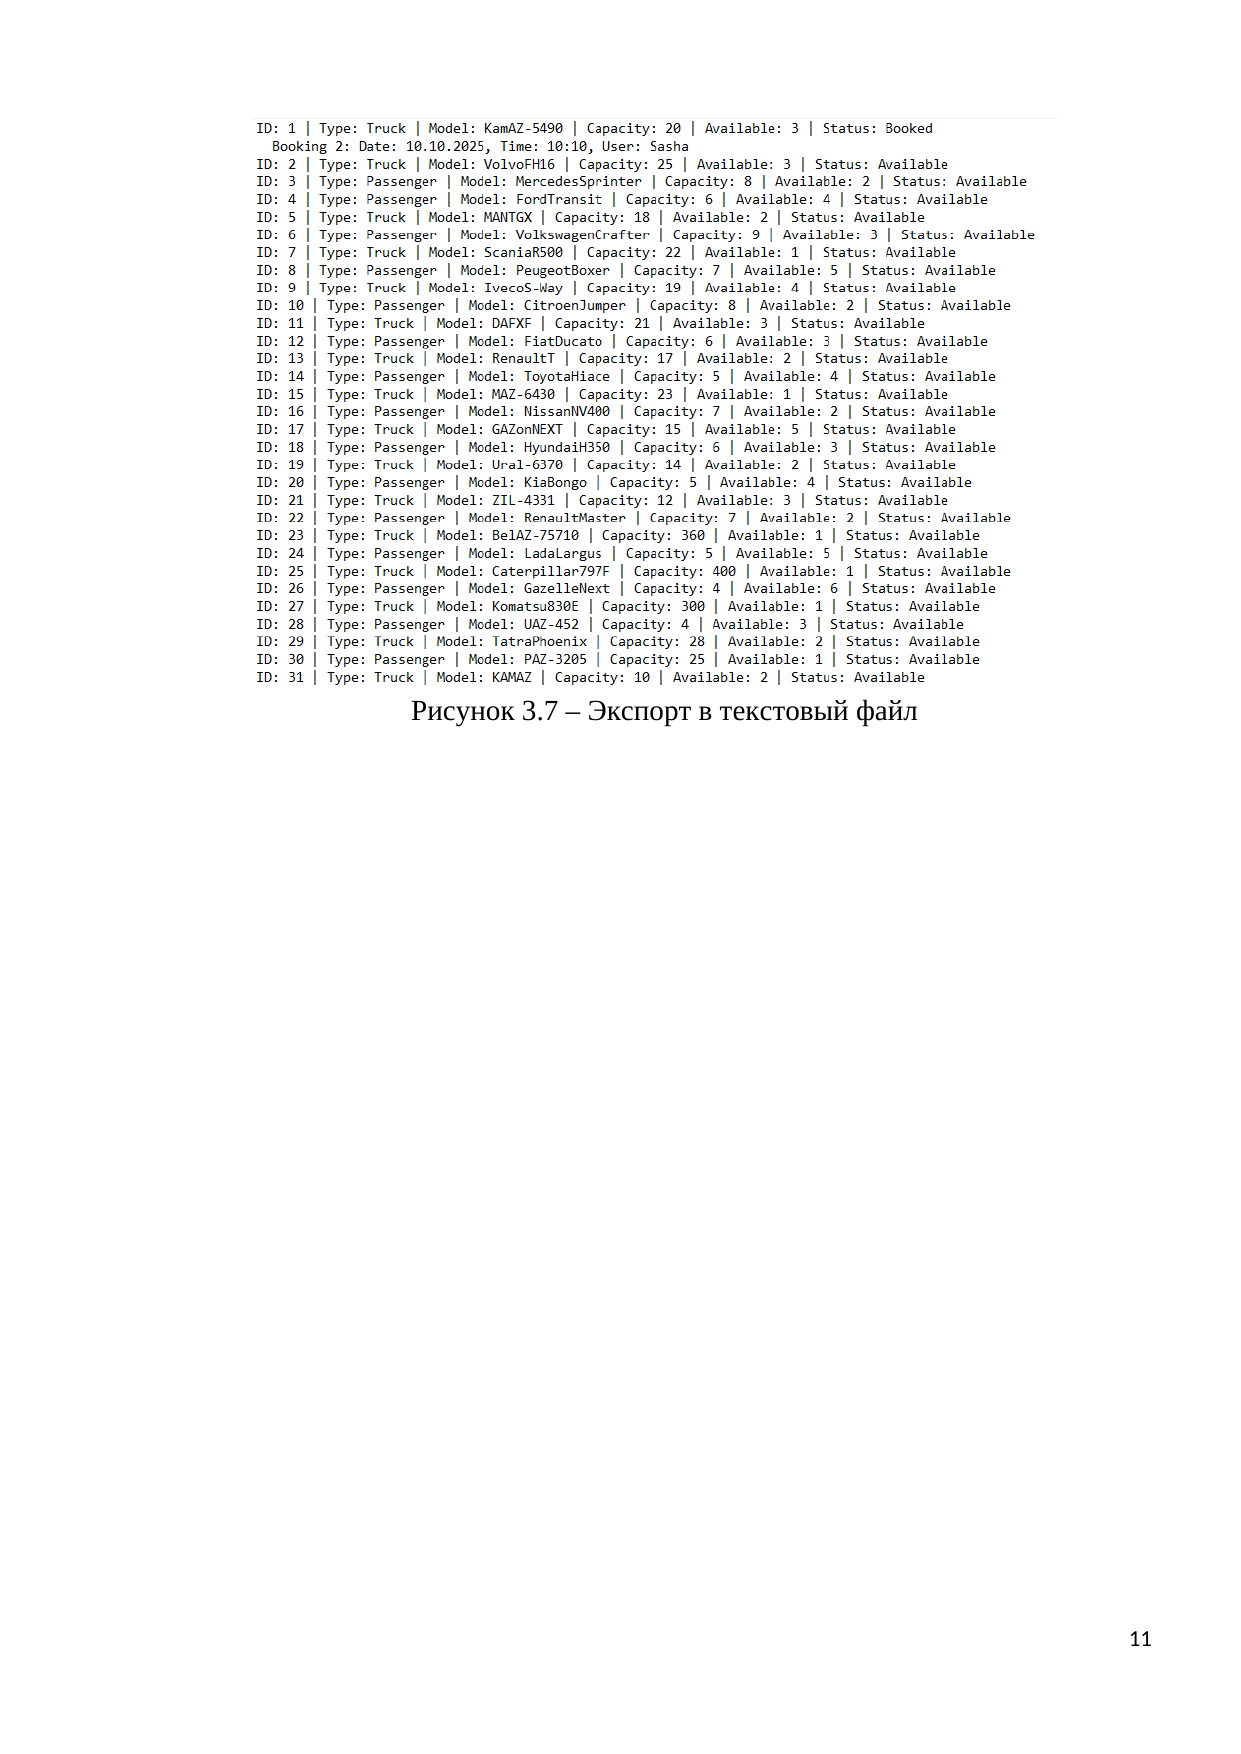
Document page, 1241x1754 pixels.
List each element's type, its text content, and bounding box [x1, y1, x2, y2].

text Рисунок 3.7 – Экспорт в текстовый файл [177, 693, 1152, 727]
picture [252, 118, 1059, 694]
